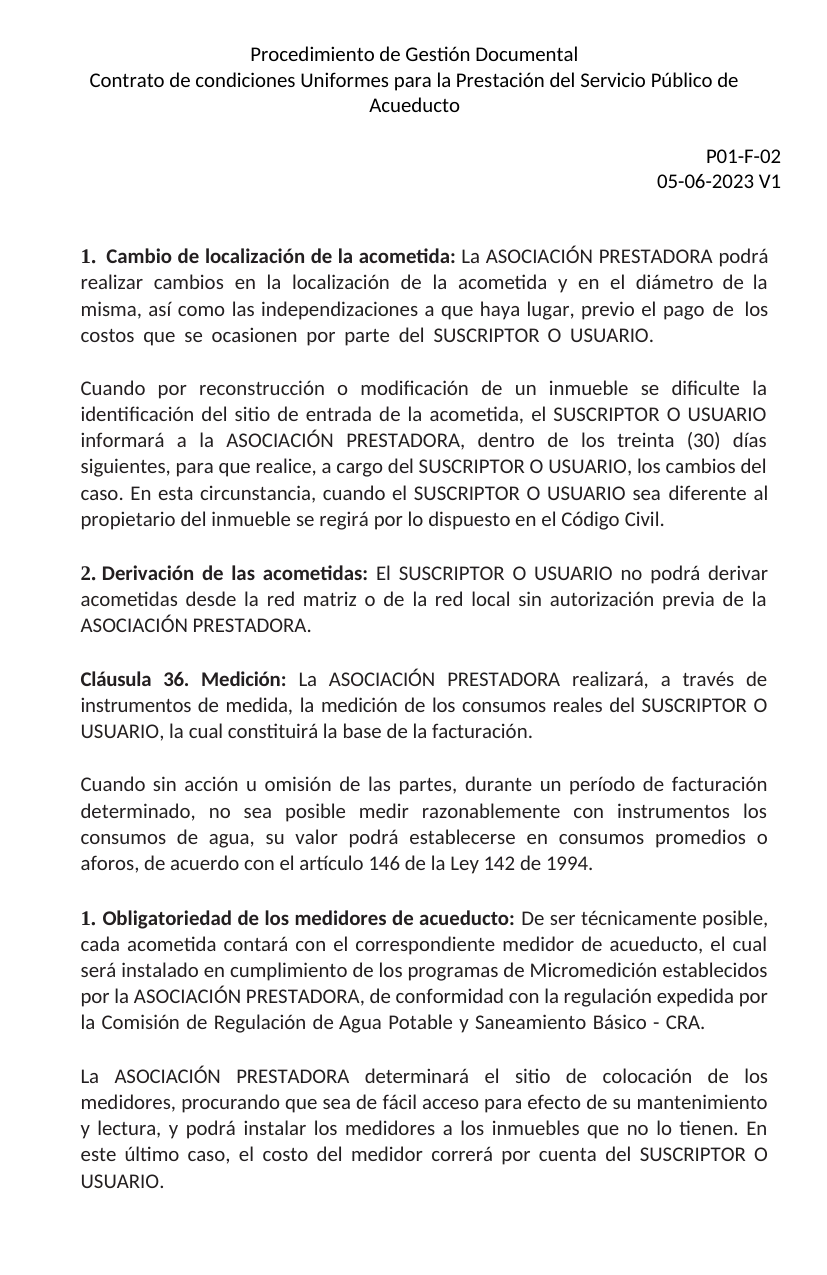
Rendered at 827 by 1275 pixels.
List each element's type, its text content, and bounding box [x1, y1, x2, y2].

list Cambio de localización de la acometida: La ASOCIACIÓN PRESTADORA podrá realizar cambios en la localización de la acometida y en el diámetro de la misma, así como las independizaciones a que haya lugar, previo el pago de los costos que se ocasionen por parte del SUSCRIPTOR O USUARIO. [80, 244, 768, 347]
text Cuando sin acción u omisión de las partes, durante un período de facturación determinado, no sea posible medir razonablemente con instrumentos los consumos de agua, su valor podrá establecerse en consumos promedios o aforos, de acuerdo con el artículo 146 de la Ley 142 de 1994. [80, 772, 768, 876]
text Cláusula 36. Medición: La ASOCIACIÓN PRESTADORA realizará, a través de instrumentos de medida, la medición de los consumos reales del SUSCRIPTOR O USUARIO, la cual constituirá la base de la facturación. [80, 666, 768, 744]
list Derivación de las acometidas: El SUSCRIPTOR O USUARIO no podrá derivar acometidas desde la red matriz o de la red local sin autorización previa de la ASOCIACIÓN PRESTADORA. [80, 560, 768, 638]
text La ASOCIACIÓN PRESTADORA determinará el sitio de colocación de los medidores, procurando que sea de fácil acceso para efecto de su mantenimiento y lectura, y podrá instalar los medidores a los inmuebles que no lo tienen. En este último caso, el costo del medidor correrá por cuenta del SUSCRIPTOR O USUARIO. [80, 1063, 768, 1193]
text Cuando por reconstrucción o modificación de un inmueble se dificulte la identificación del sitio de entrada de la acometida, el SUSCRIPTOR O USUARIO informará a la ASOCIACIÓN PRESTADORA, dentro de los treinta (30) días siguientes, para que realice, a cargo del SUSCRIPTOR O USUARIO, los cambios del caso. En esta circunstancia, cuando el SUSCRIPTOR O USUARIO sea diferente al propietario del inmueble se regirá por lo dispuesto en el Código Civil. [80, 375, 768, 531]
list Obligatoriedad de los medidores de acueducto: De ser técnicamente posible, cada acometida contará con el correspondiente medidor de acueducto, el cual será instalado en cumplimiento de los programas de Micromedición establecidos por la ASOCIACIÓN PRESTADORA, de conformidad con la regulación expedida por la Comisión de Regulación de Agua Potable y Saneamiento Básico - CRA. [80, 905, 768, 1035]
